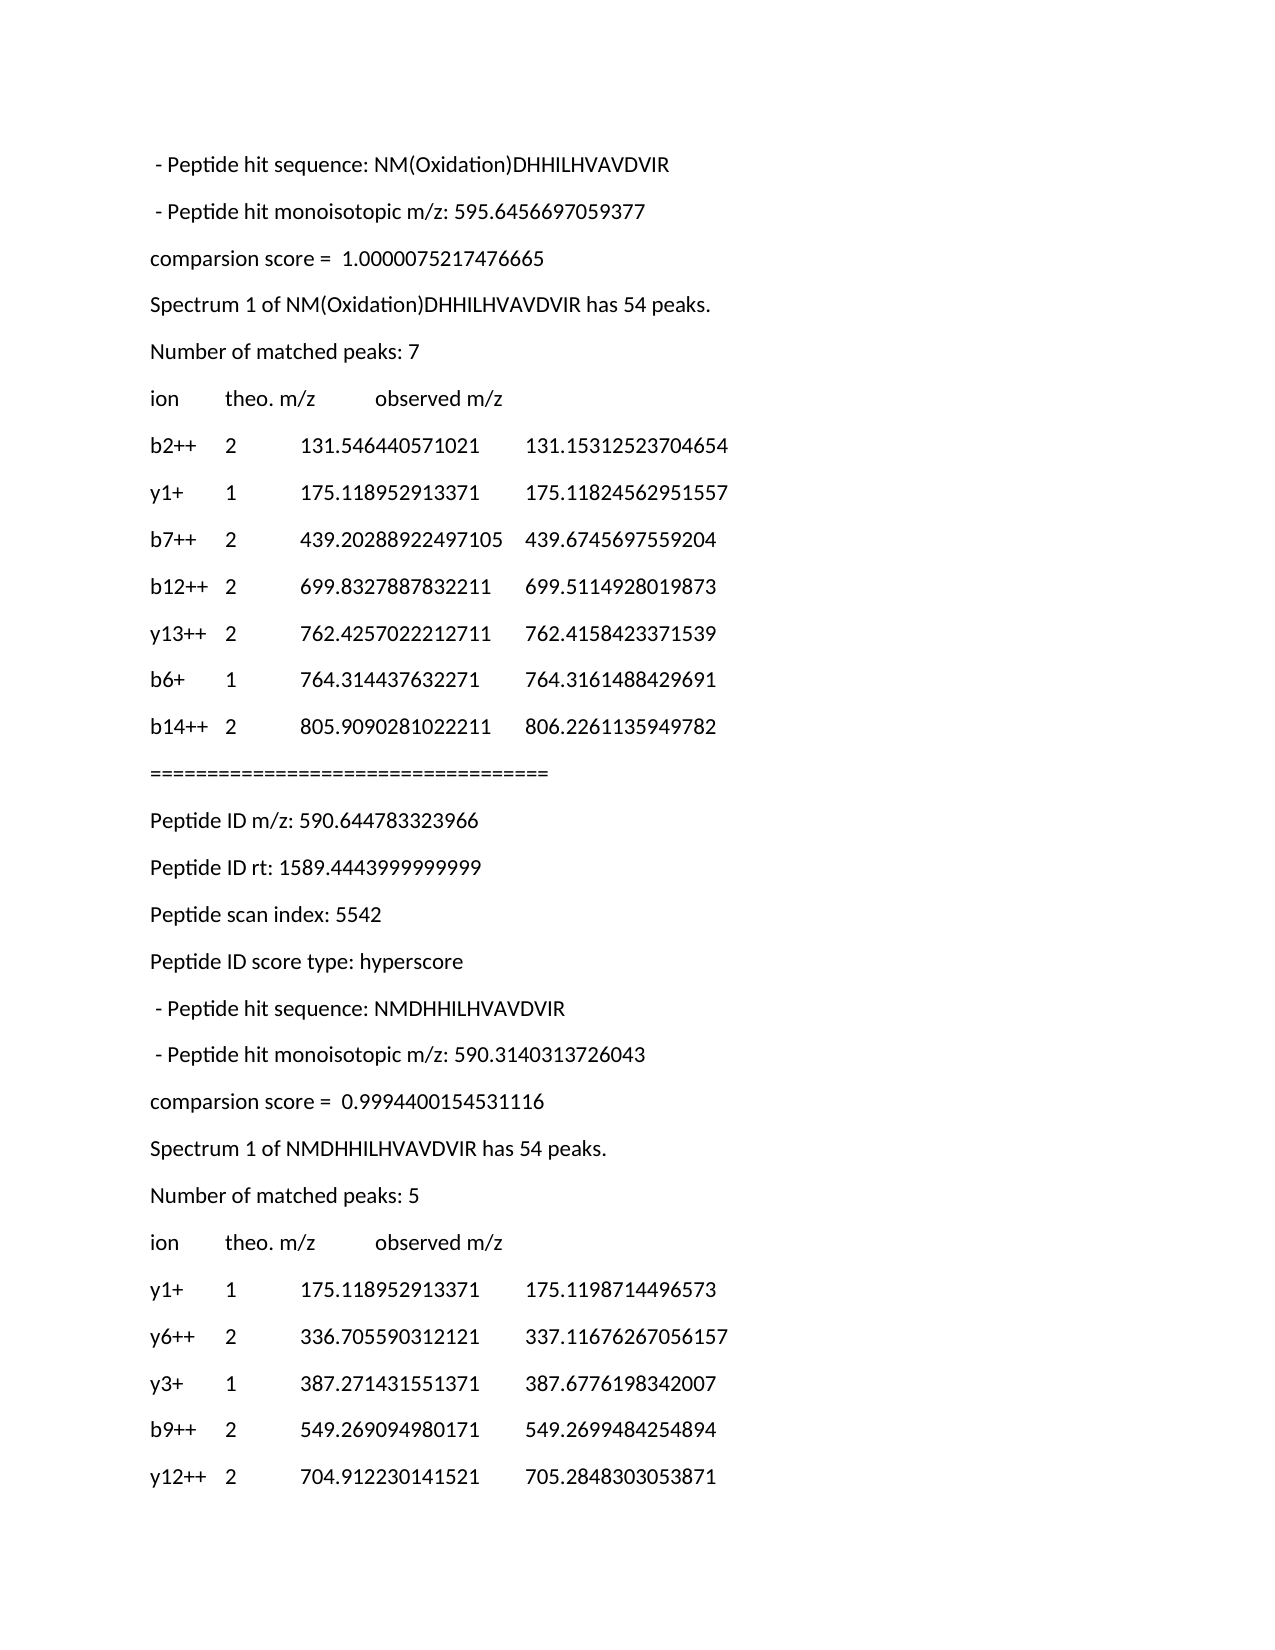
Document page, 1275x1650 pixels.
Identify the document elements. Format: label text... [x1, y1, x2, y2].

text - Peptide hit sequence: NM(Oxidation)DHHILHVAVDVIR [150, 150, 1125, 178]
text ion theo. m/z observed m/z [150, 384, 1125, 412]
text =================================== [150, 759, 1125, 787]
text b12++ 2 699.8327887832211 699.5114928019873 [150, 572, 1125, 600]
text y13++ 2 762.4257022212711 762.4158423371539 [150, 619, 1125, 647]
text Number of matched peaks: 7 [150, 337, 1125, 366]
text y6++ 2 336.705590312121 337.11676267056157 [150, 1322, 1125, 1350]
text Peptide ID score type: hyperscore [150, 947, 1125, 975]
text ion theo. m/z observed m/z [150, 1228, 1125, 1256]
text Peptide ID m/z: 590.644783323966 [150, 806, 1125, 834]
text b7++ 2 439.20288922497105 439.6745697559204 [150, 525, 1125, 553]
text b9++ 2 549.269094980171 549.2699484254894 [150, 1416, 1125, 1444]
text Number of matched peaks: 5 [150, 1181, 1125, 1209]
text b2++ 2 131.546440571021 131.15312523704654 [150, 431, 1125, 459]
text y3+ 1 387.271431551371 387.6776198342007 [150, 1369, 1125, 1397]
text b6+ 1 764.314437632271 764.3161488429691 [150, 666, 1125, 694]
text Spectrum 1 of NM(Oxidation)DHHILHVAVDVIR has 54 peaks. [150, 291, 1125, 319]
text - Peptide hit monoisotopic m/z: 590.3140313726043 [150, 1041, 1125, 1069]
text comparsion score = 0.9994400154531116 [150, 1087, 1125, 1116]
text comparsion score = 1.0000075217476665 [150, 244, 1125, 272]
text b14++ 2 805.9090281022211 806.2261135949782 [150, 712, 1125, 741]
text Spectrum 1 of NMDHHILHVAVDVIR has 54 peaks. [150, 1134, 1125, 1162]
text - Peptide hit sequence: NMDHHILHVAVDVIR [150, 994, 1125, 1022]
text Peptide ID rt: 1589.4443999999999 [150, 853, 1125, 881]
text y1+ 1 175.118952913371 175.11824562951557 [150, 478, 1125, 506]
text y12++ 2 704.912230141521 705.2848303053871 [150, 1462, 1125, 1491]
text - Peptide hit monoisotopic m/z: 595.6456697059377 [150, 197, 1125, 225]
text y1+ 1 175.118952913371 175.1198714496573 [150, 1275, 1125, 1303]
text Peptide scan index: 5542 [150, 900, 1125, 928]
